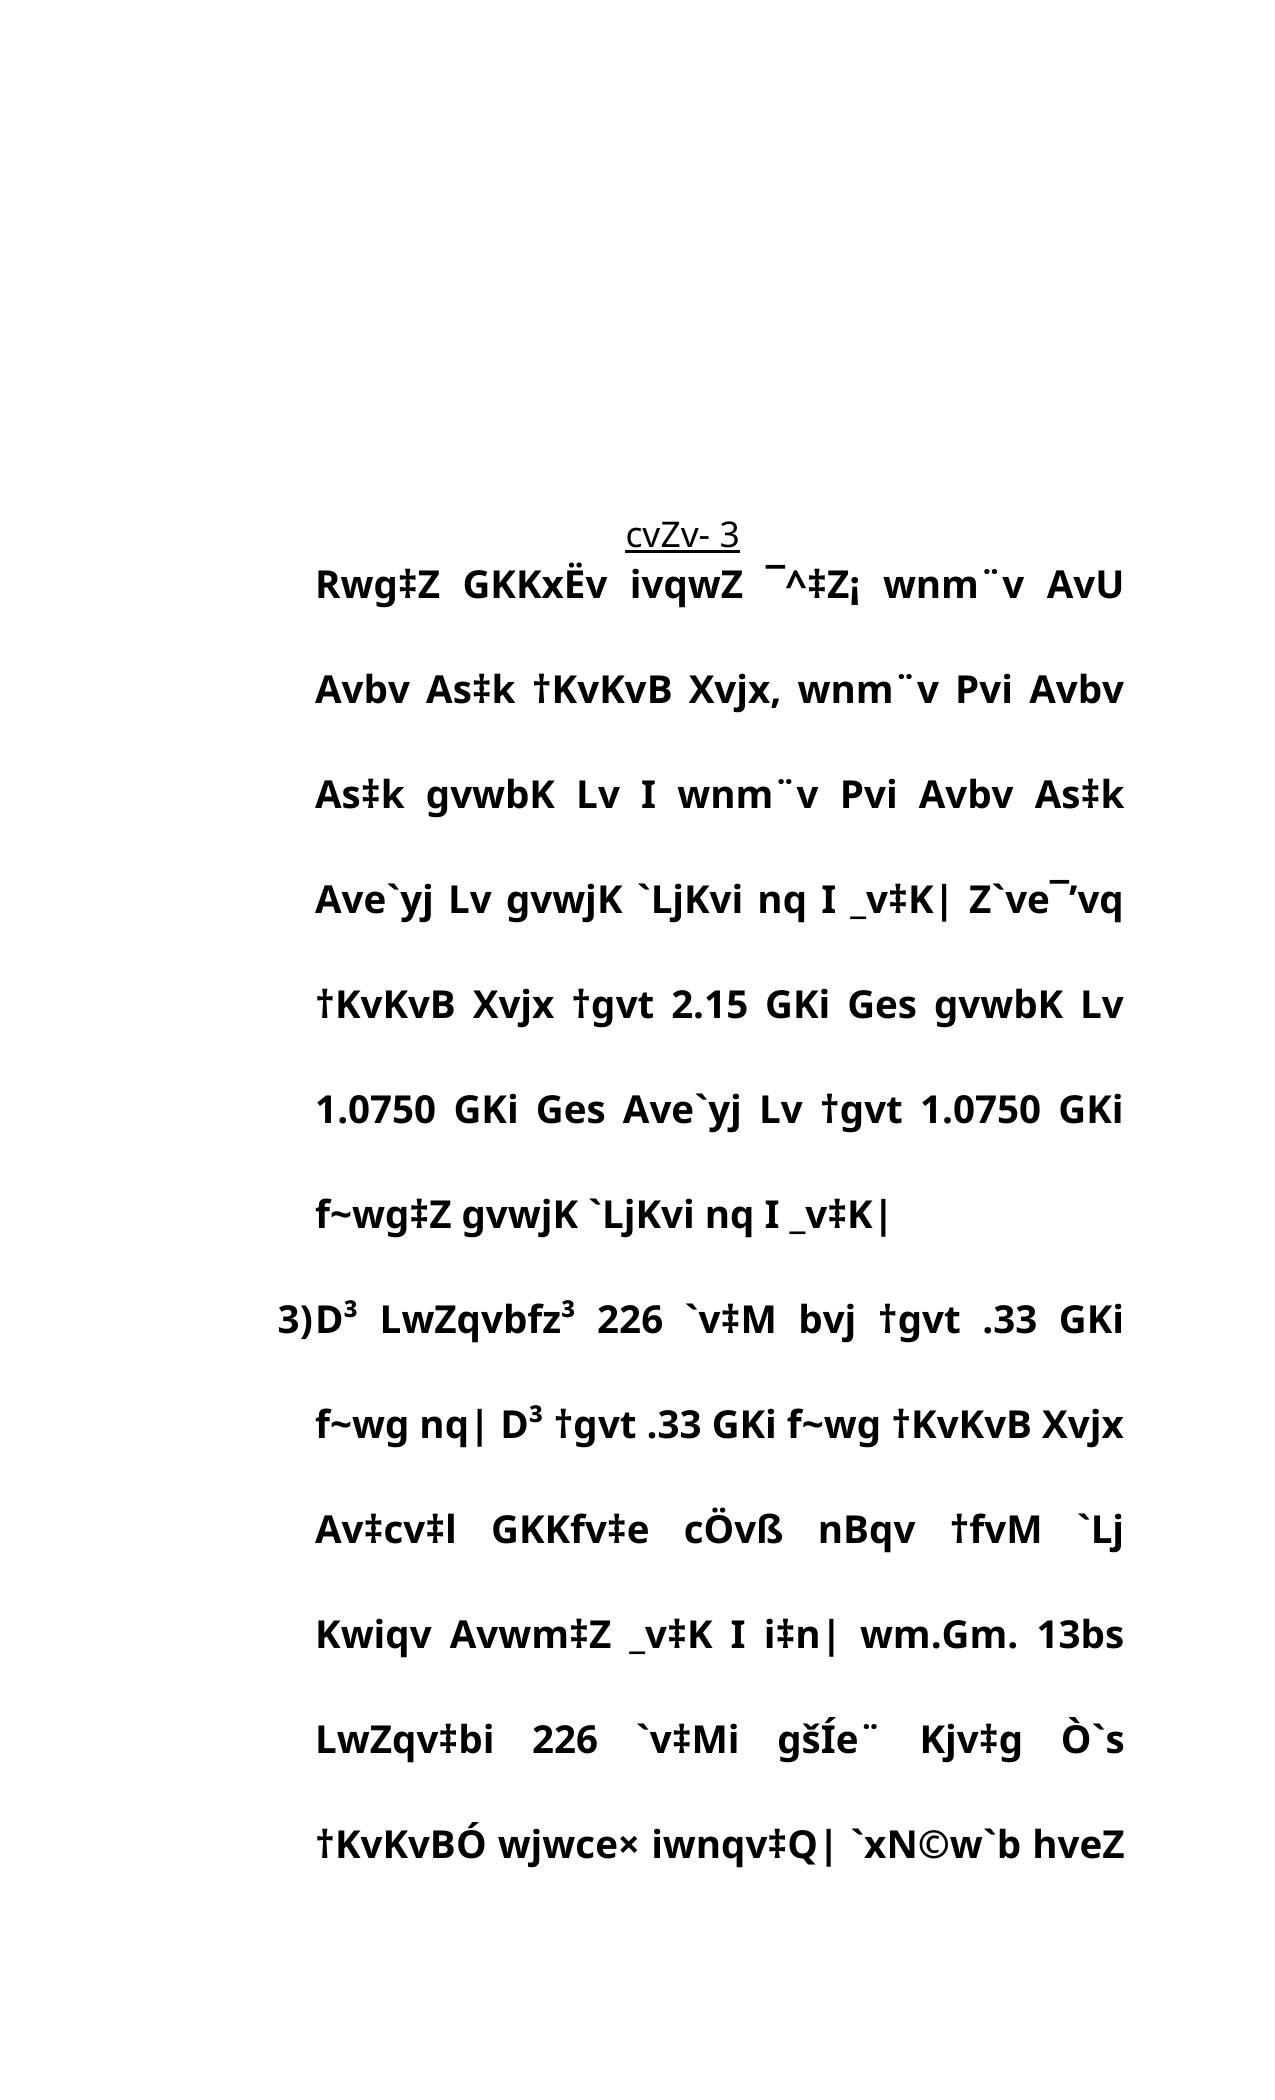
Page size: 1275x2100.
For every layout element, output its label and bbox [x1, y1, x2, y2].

list [277, 1292, 1125, 1870]
list [277, 557, 1125, 1240]
